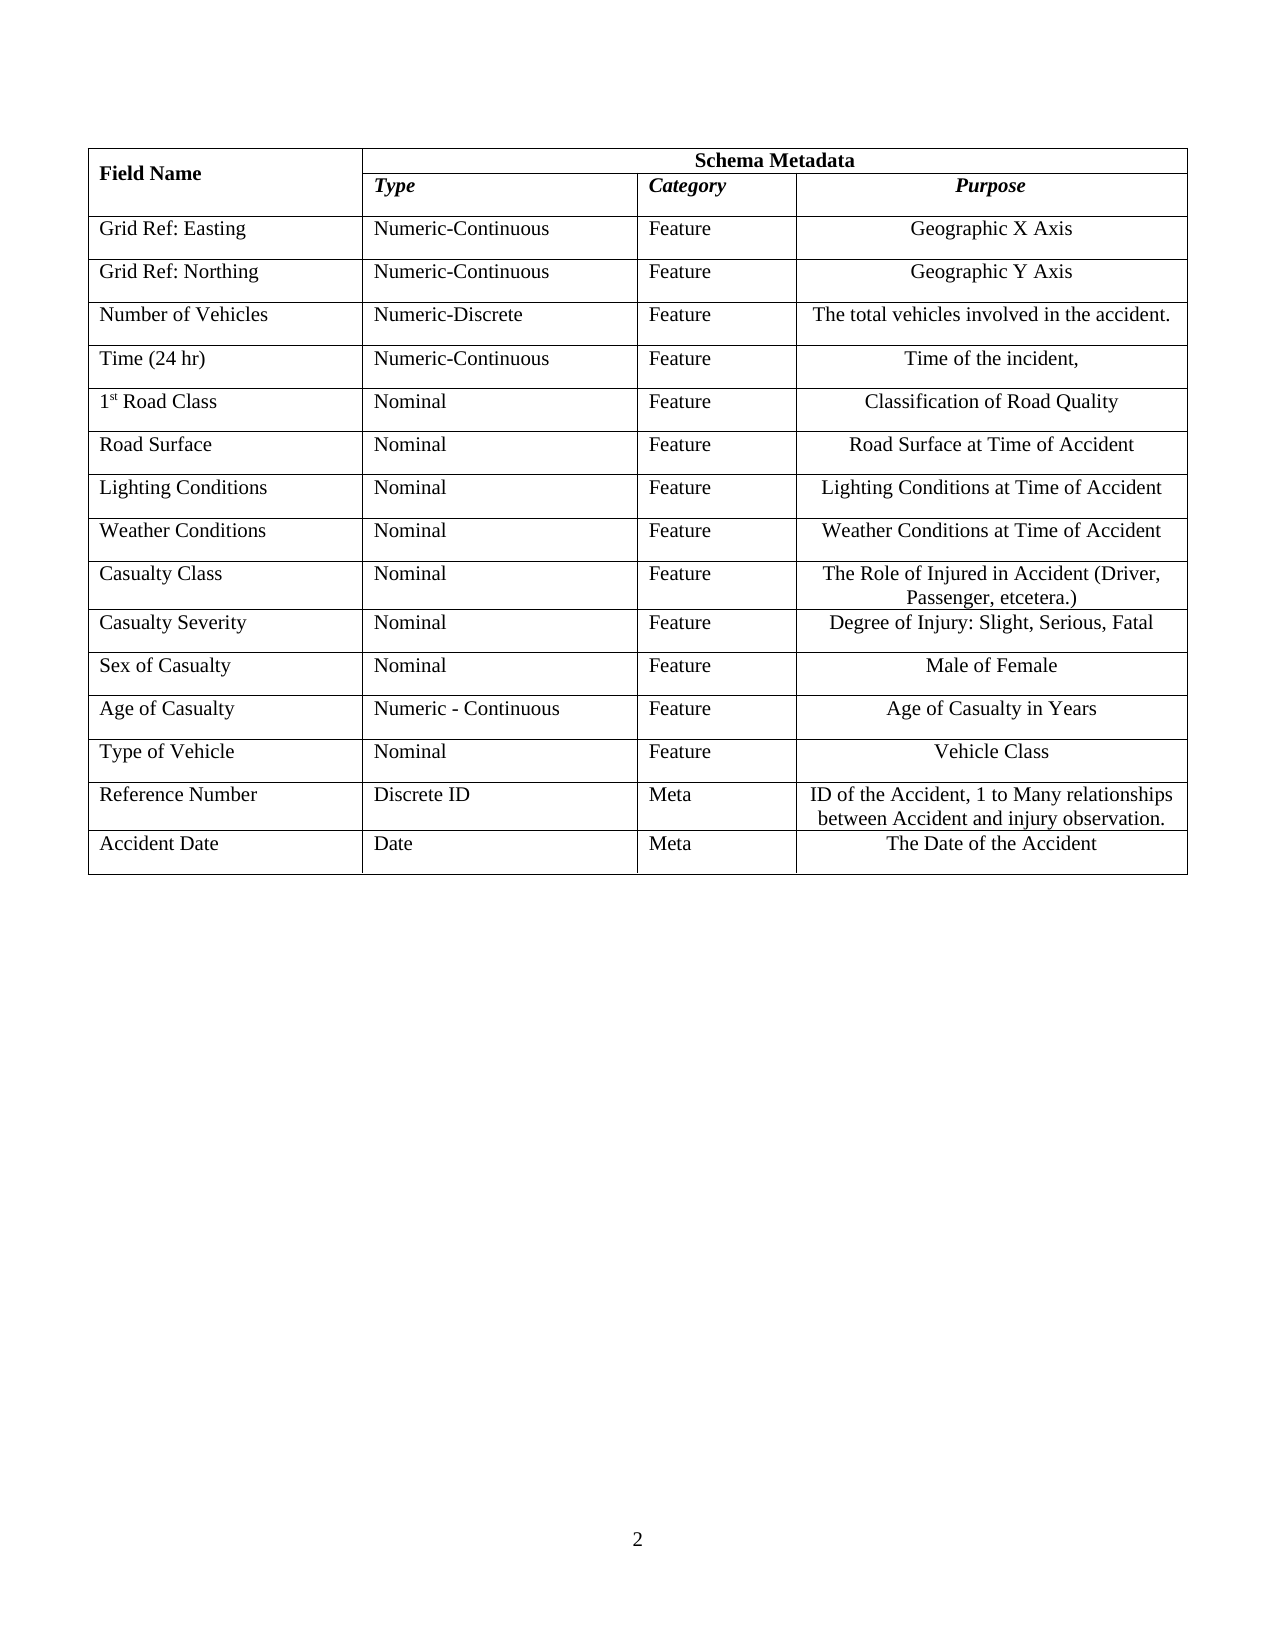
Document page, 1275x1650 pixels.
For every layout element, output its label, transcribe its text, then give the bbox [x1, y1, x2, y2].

table_cell Time of the incident, [797, 346, 1187, 388]
table_cell Age of Casualty [89, 696, 362, 738]
table_cell Nominal [363, 562, 637, 609]
table_cell Feature [638, 610, 796, 652]
table_cell Weather Conditions [89, 519, 362, 561]
table_cell Type [363, 174, 637, 216]
table_cell Time (24 hr) [89, 346, 362, 388]
table_cell Feature [638, 260, 796, 302]
table_cell Feature [638, 389, 796, 431]
table_cell Feature [638, 696, 796, 738]
table_cell Meta [638, 831, 796, 873]
table_cell Nominal [363, 740, 637, 782]
table_cell Nominal [363, 653, 637, 695]
table_cell Geographic X Axis [797, 217, 1187, 259]
table_cell Geographic Y Axis [797, 260, 1187, 302]
table_cell Number of Vehicles [89, 303, 362, 345]
table_cell Numeric-Continuous [363, 346, 637, 388]
table_cell Age of Casualty in Years [797, 696, 1187, 738]
table_cell Numeric - Continuous [363, 696, 637, 738]
table_cell Degree of Injury: Slight, Serious, Fatal [797, 610, 1187, 652]
table_cell Accident Date [89, 831, 362, 873]
table_cell Weather Conditions at Time of Accident [797, 519, 1187, 561]
table_cell Classification of Road Quality [797, 389, 1187, 431]
table_cell Date [363, 831, 637, 873]
table_cell Feature [638, 217, 796, 259]
table_cell Feature [638, 653, 796, 695]
table_cell Casualty Class [89, 562, 362, 609]
table_cell Numeric-Discrete [363, 303, 637, 345]
table_cell Sex of Casualty [89, 653, 362, 695]
table_cell The Role of Injured in Accident (Driver, Passenger, etcectera.) [797, 562, 1187, 609]
table_cell Tche total vehicles involved in the accident. [797, 303, 1187, 345]
table_cell Nominal [363, 475, 637, 517]
table_cell Road Surface [89, 432, 362, 474]
table_cell Reference Number [89, 783, 362, 830]
table_cell Meta [638, 783, 796, 830]
table_cell Feature [638, 519, 796, 561]
table_header Schema Metadata [363, 149, 1187, 172]
table_cell 1st Road Class [89, 389, 362, 431]
table_cell Discrete ID [363, 783, 637, 830]
table_cell Type of Vehicle [89, 740, 362, 782]
table_cell Feature [638, 303, 796, 345]
table_cell Road Surface at Time of Accident [797, 432, 1187, 474]
table_cell Numeric-Continuous [363, 217, 637, 259]
table_cell Feature [638, 475, 796, 517]
table_cell ID of the Accident, 1 to Many relationships between Accident and injury observation. [797, 783, 1187, 830]
table_cell Grid Ref: Easting [89, 217, 362, 259]
table_cell Casualty Severity [89, 610, 362, 652]
table_cell Feature [638, 740, 796, 782]
table_cell Feature [638, 346, 796, 388]
table_cell Vehicle Class [797, 740, 1187, 782]
table_cell Category [638, 174, 796, 216]
table_cell Nominal [363, 389, 637, 431]
table_cell Nominal [363, 432, 637, 474]
table_cell Nominal [363, 610, 637, 652]
table_header Field Name [89, 149, 362, 216]
table_cell Feature [638, 432, 796, 474]
table_cell Purpose [797, 174, 1187, 216]
table_cell Trhe Date of the Accident [797, 831, 1187, 873]
table_cell Lighting Conditions [89, 475, 362, 517]
table_cell Male of Female [797, 653, 1187, 695]
table_cell Lighting Conditions at Time of Accident [797, 475, 1187, 517]
table_cell Nominal [363, 519, 637, 561]
table_cell Grid Ref: Northing [89, 260, 362, 302]
table_cell Numeric-Continuous [363, 260, 637, 302]
table_cell Feature [638, 562, 796, 609]
